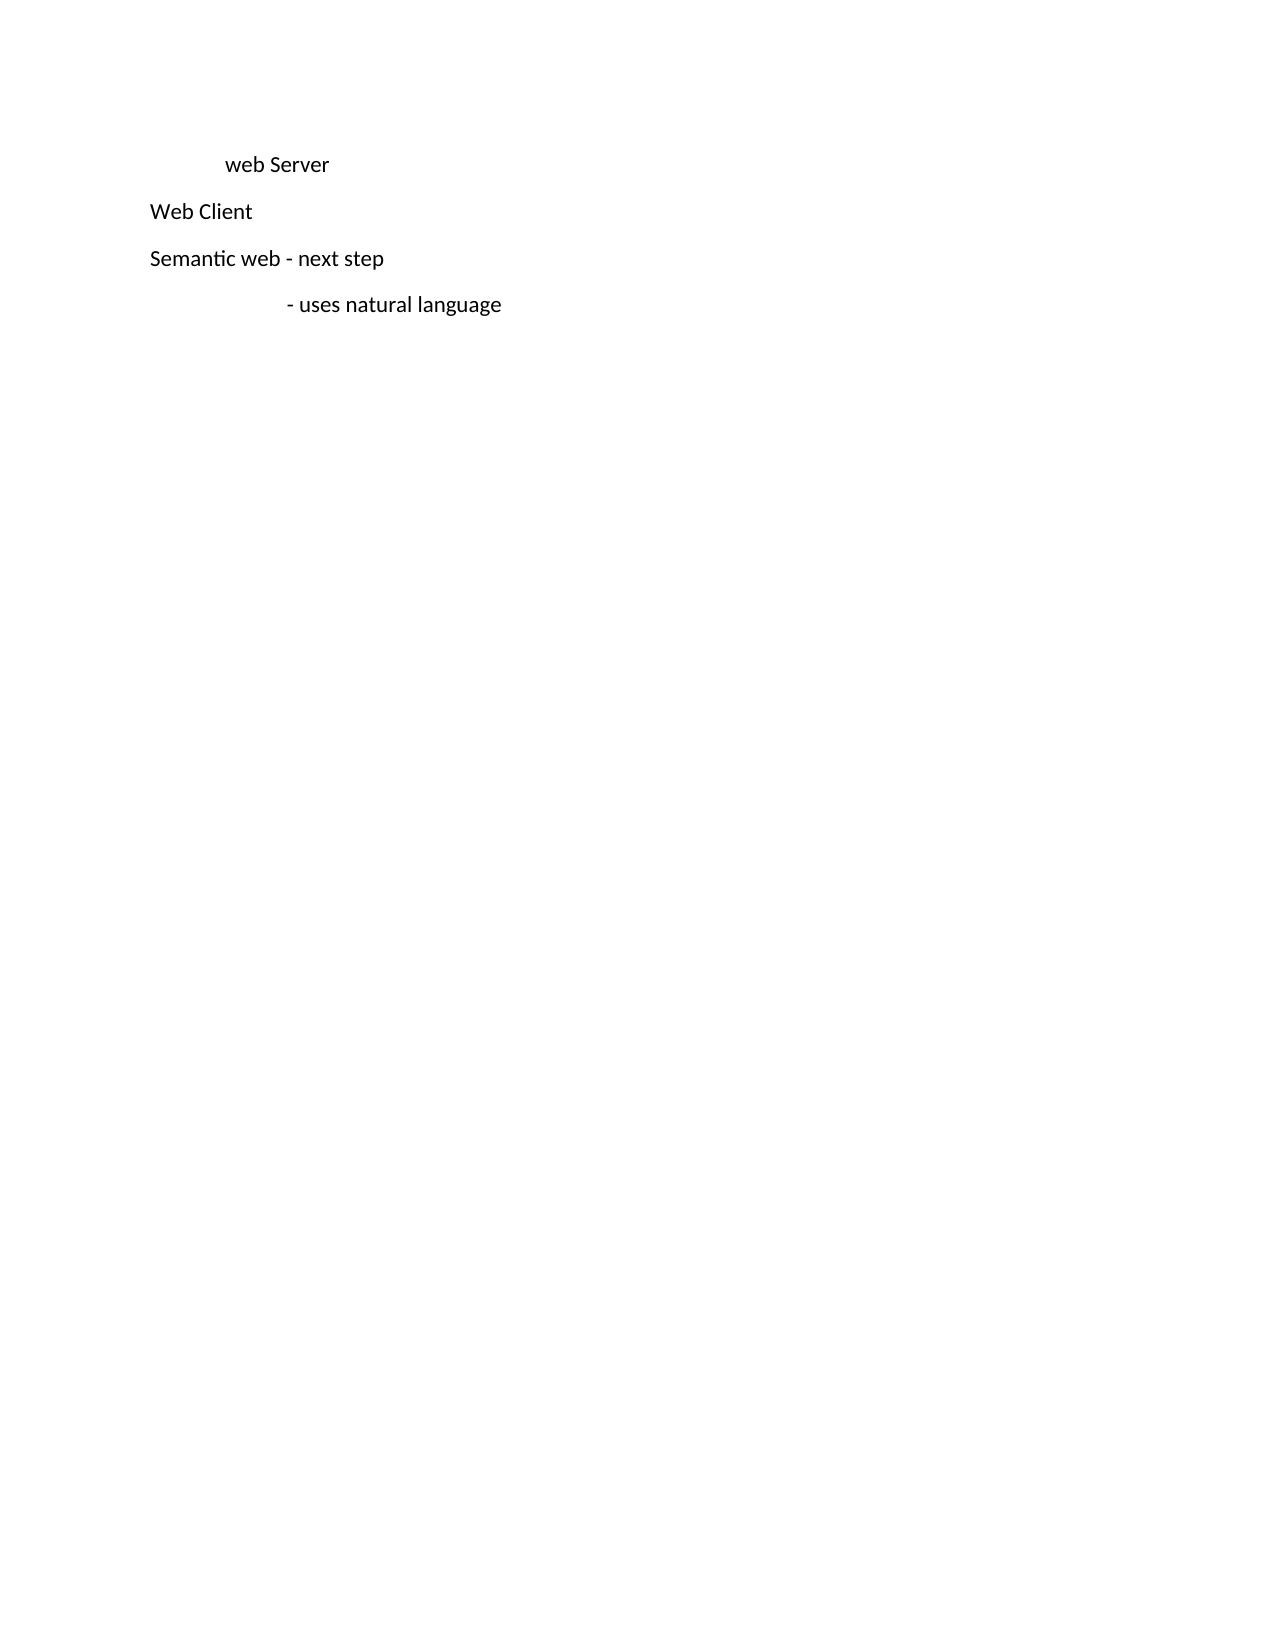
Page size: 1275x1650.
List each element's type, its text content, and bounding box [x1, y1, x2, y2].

text Semantic web - next step [150, 244, 1125, 272]
text Web Client [150, 197, 1125, 225]
text web Server [150, 150, 1125, 178]
text - uses natural language [150, 291, 1125, 319]
